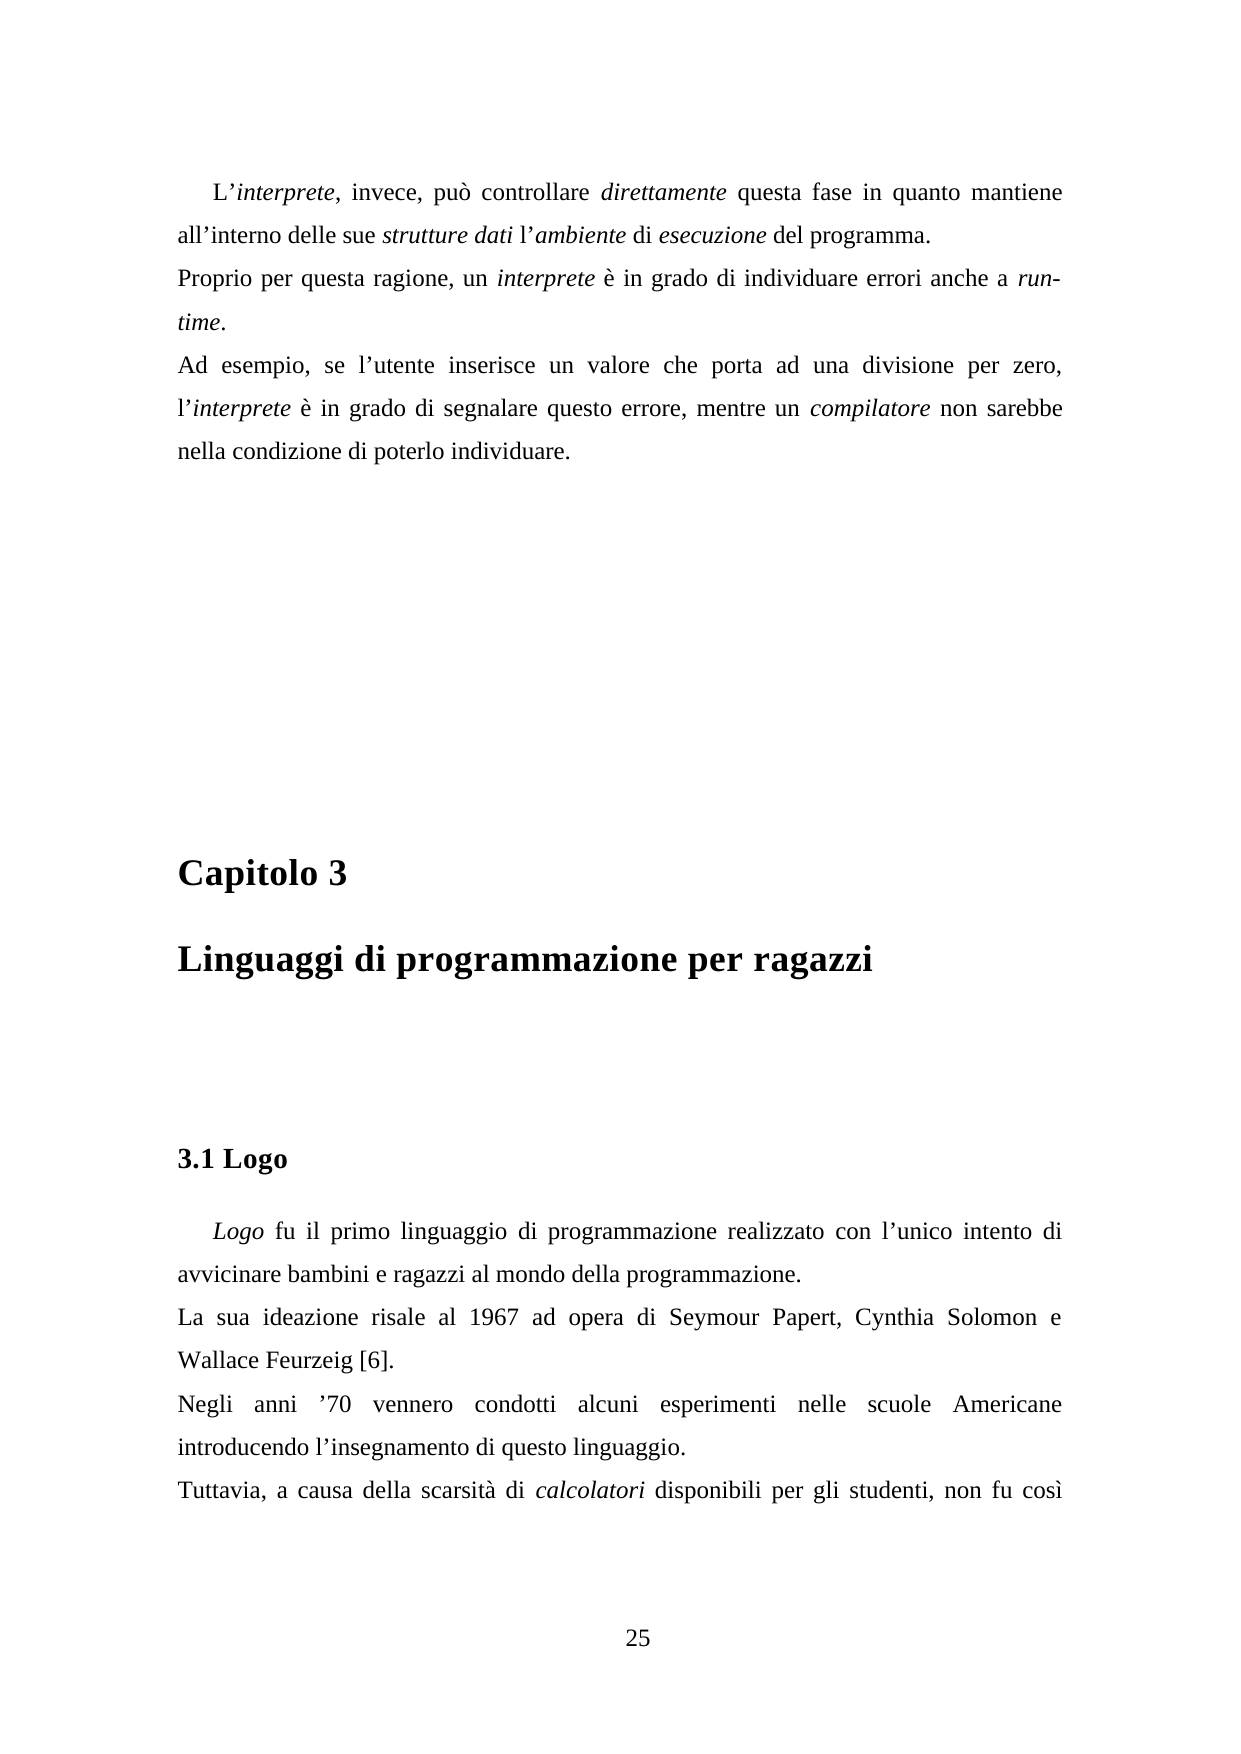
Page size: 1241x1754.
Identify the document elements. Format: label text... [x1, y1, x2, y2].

subtitle 3.1 Logo [177, 1141, 1063, 1174]
text L’interprete, invece, può controllare direttamente questa fase in quanto mantiene all’interno delle sue strutture dati l’ambiente di esecuzione del programma. Proprio per questa ragione, un interprete è in grado di individuare errori anche a run-time. Ad esempio, se l’utente inserisce un valore che porta ad una divisione per zero, l’interprete è in grado di segnalare questo errore, mentre un compilatore non sarebbe nella condizione di poterlo individuare. [177, 177, 1063, 465]
subtitle Capitolo 3 Linguaggi di programmazione per ragazzi [177, 850, 1063, 980]
